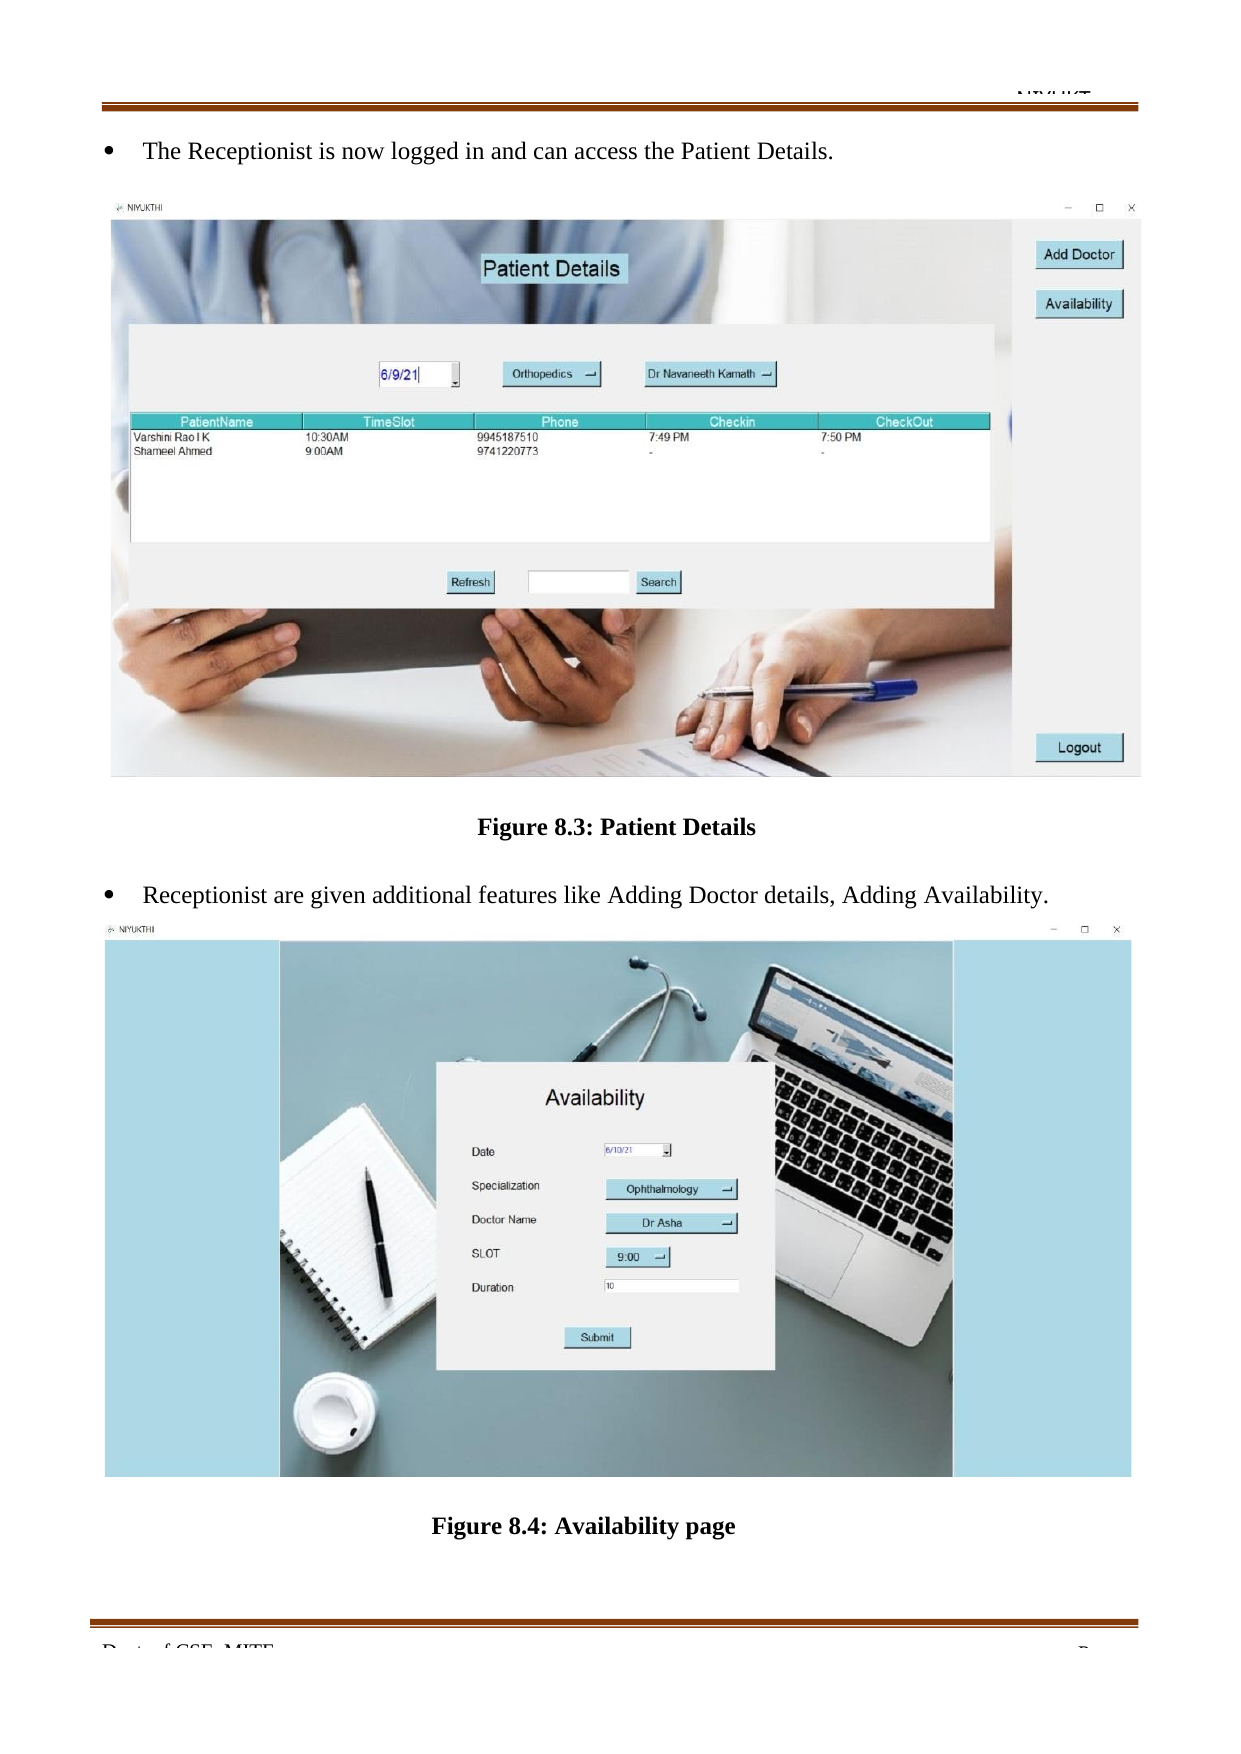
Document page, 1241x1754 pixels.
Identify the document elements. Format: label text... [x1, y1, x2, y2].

picture [104, 925, 1132, 1477]
subtitle Figure 8.4: Availability page [431, 1511, 1213, 1540]
picture [110, 203, 1142, 777]
list The Receptionist is now logged in and can access the Patient Details. [104, 136, 1213, 165]
subtitle Figure 8.3: Patient Details [122, 812, 1111, 841]
list Receptionist are given additional features like Adding Doctor details, Adding Availability. [104, 880, 1213, 909]
